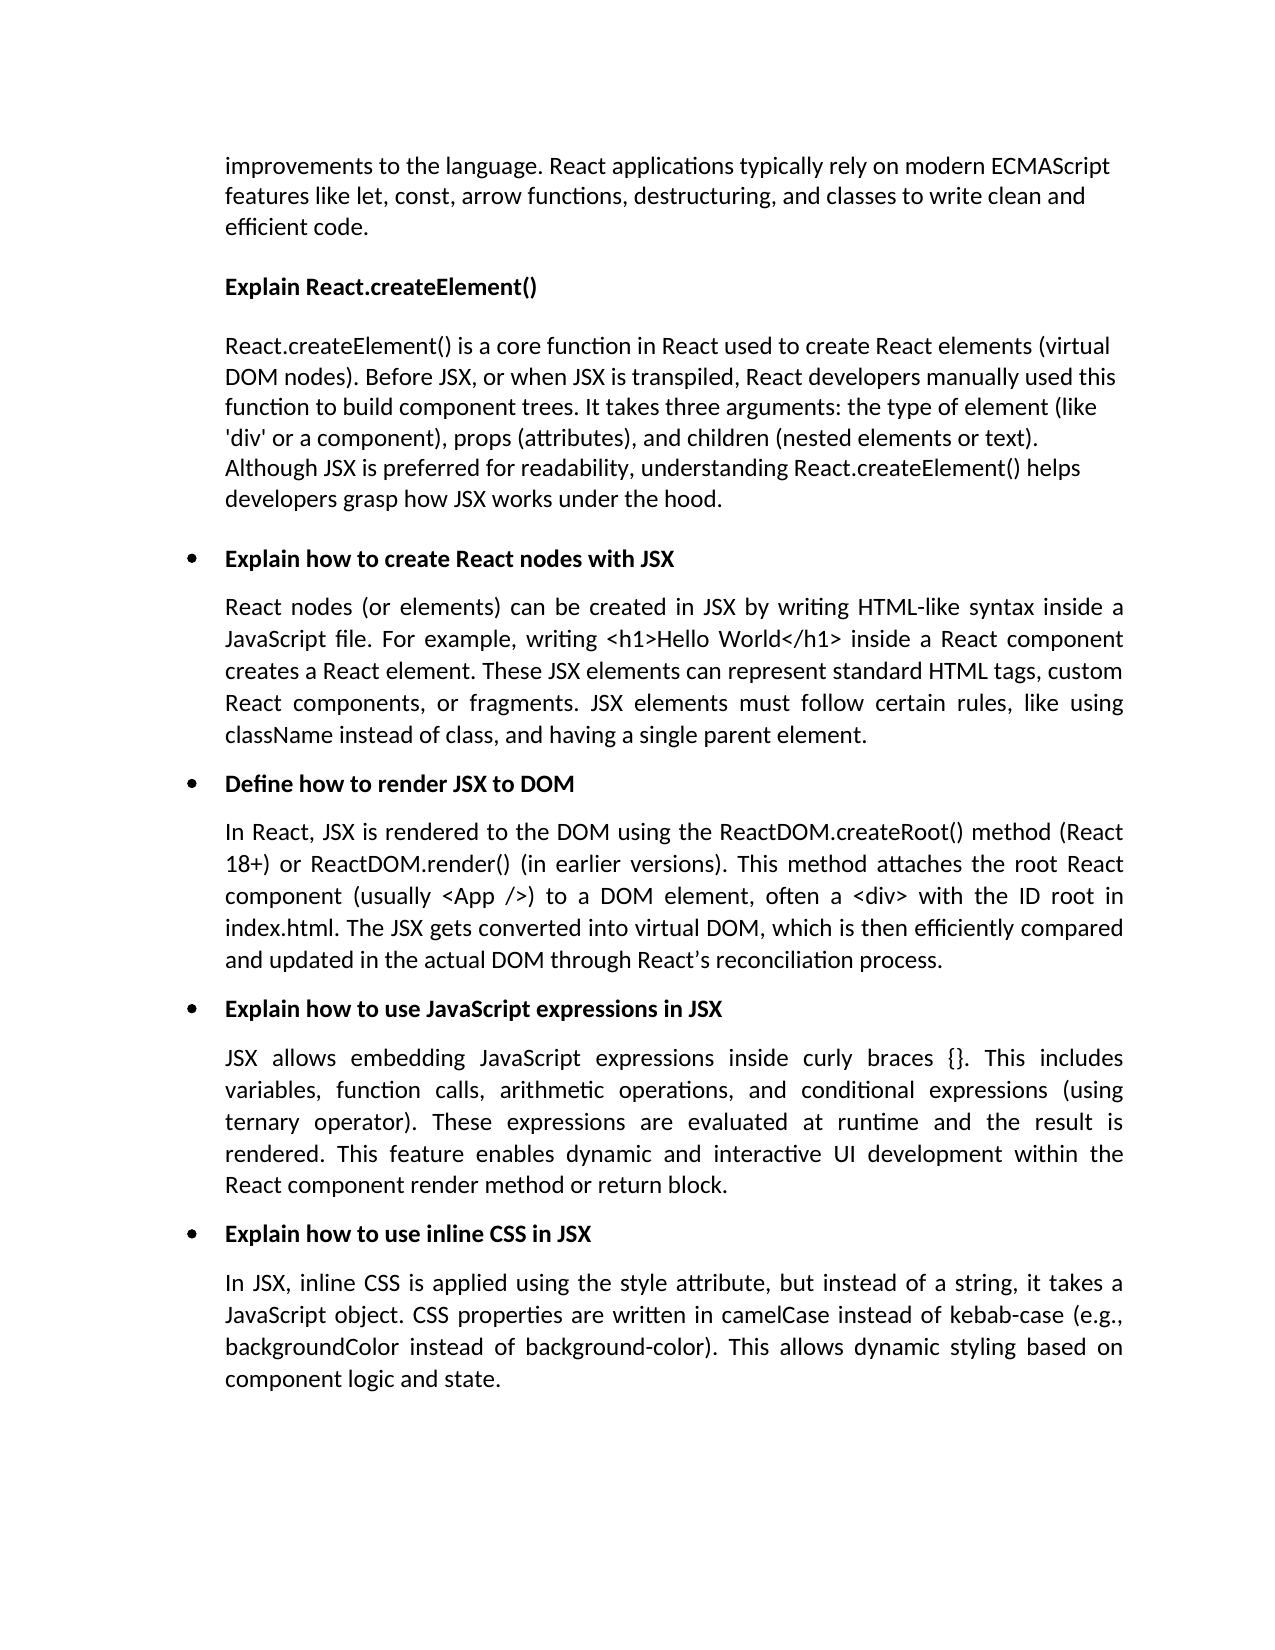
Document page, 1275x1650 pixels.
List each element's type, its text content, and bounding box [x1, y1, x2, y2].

text JSX allows embedding JavaScript expressions inside curly braces {}. This includes variables, function calls, arithmetic operations, and conditional expressions (using ternary operator). These expressions are evaluated at runtime and the result is rendered. This feature enables dynamic and interactive UI development within the React component render method or return block. [225, 1042, 1125, 1200]
text React.createElement() is a core function in React used to create React elements (virtual DOM nodes). Before JSX, or when JSX is transpiled, React developers manually used this function to build component trees. It takes three arguments: the type of element (like 'div' or a component), props (attributes), and children (nested elements or text). Although JSX is preferred for readability, understanding React.createElement() helps developers grasp how JSX works under the hood. [225, 330, 1125, 513]
list Explain how to create React nodes with JSX [187, 543, 1125, 573]
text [225, 150, 1125, 242]
text Explain React.createElement() [225, 271, 1125, 301]
list Explain how to use inline CSS in JSX [187, 1218, 1125, 1249]
list Define how to render JSX to DOM [187, 768, 1125, 798]
text In React, JSX is rendered to the DOM using the ReactDOM.createRoot() method (React 18+) or ReactDOM.render() (in earlier versions). This method attaches the root React component (usually <App />) to a DOM element, often a <div> with the ID root in index.html. The JSX gets converted into virtual DOM, which is then efficiently compared and updated in the actual DOM through React’s reconciliation process. [225, 817, 1125, 975]
text In JSX, inline CSS is applied using the style attribute, but instead of a string, it takes a JavaScript object. CSS properties are written in camelCase instead of kebab-case (e.g., backgroundColor instead of background-color). This allows dynamic styling based on component logic and state. [225, 1267, 1125, 1393]
text React nodes (or elements) can be created in JSX by writing HTML-like syntax inside a JavaScript file. For example, writing <h1>Hello World</h1> inside a React component creates a React element. These JSX elements can represent standard HTML tags, custom React components, or fragments. JSX elements must follow certain rules, like using className instead of class, and having a single parent element. [225, 591, 1125, 750]
list Explain how to use JavaScript expressions in JSX [187, 993, 1125, 1024]
